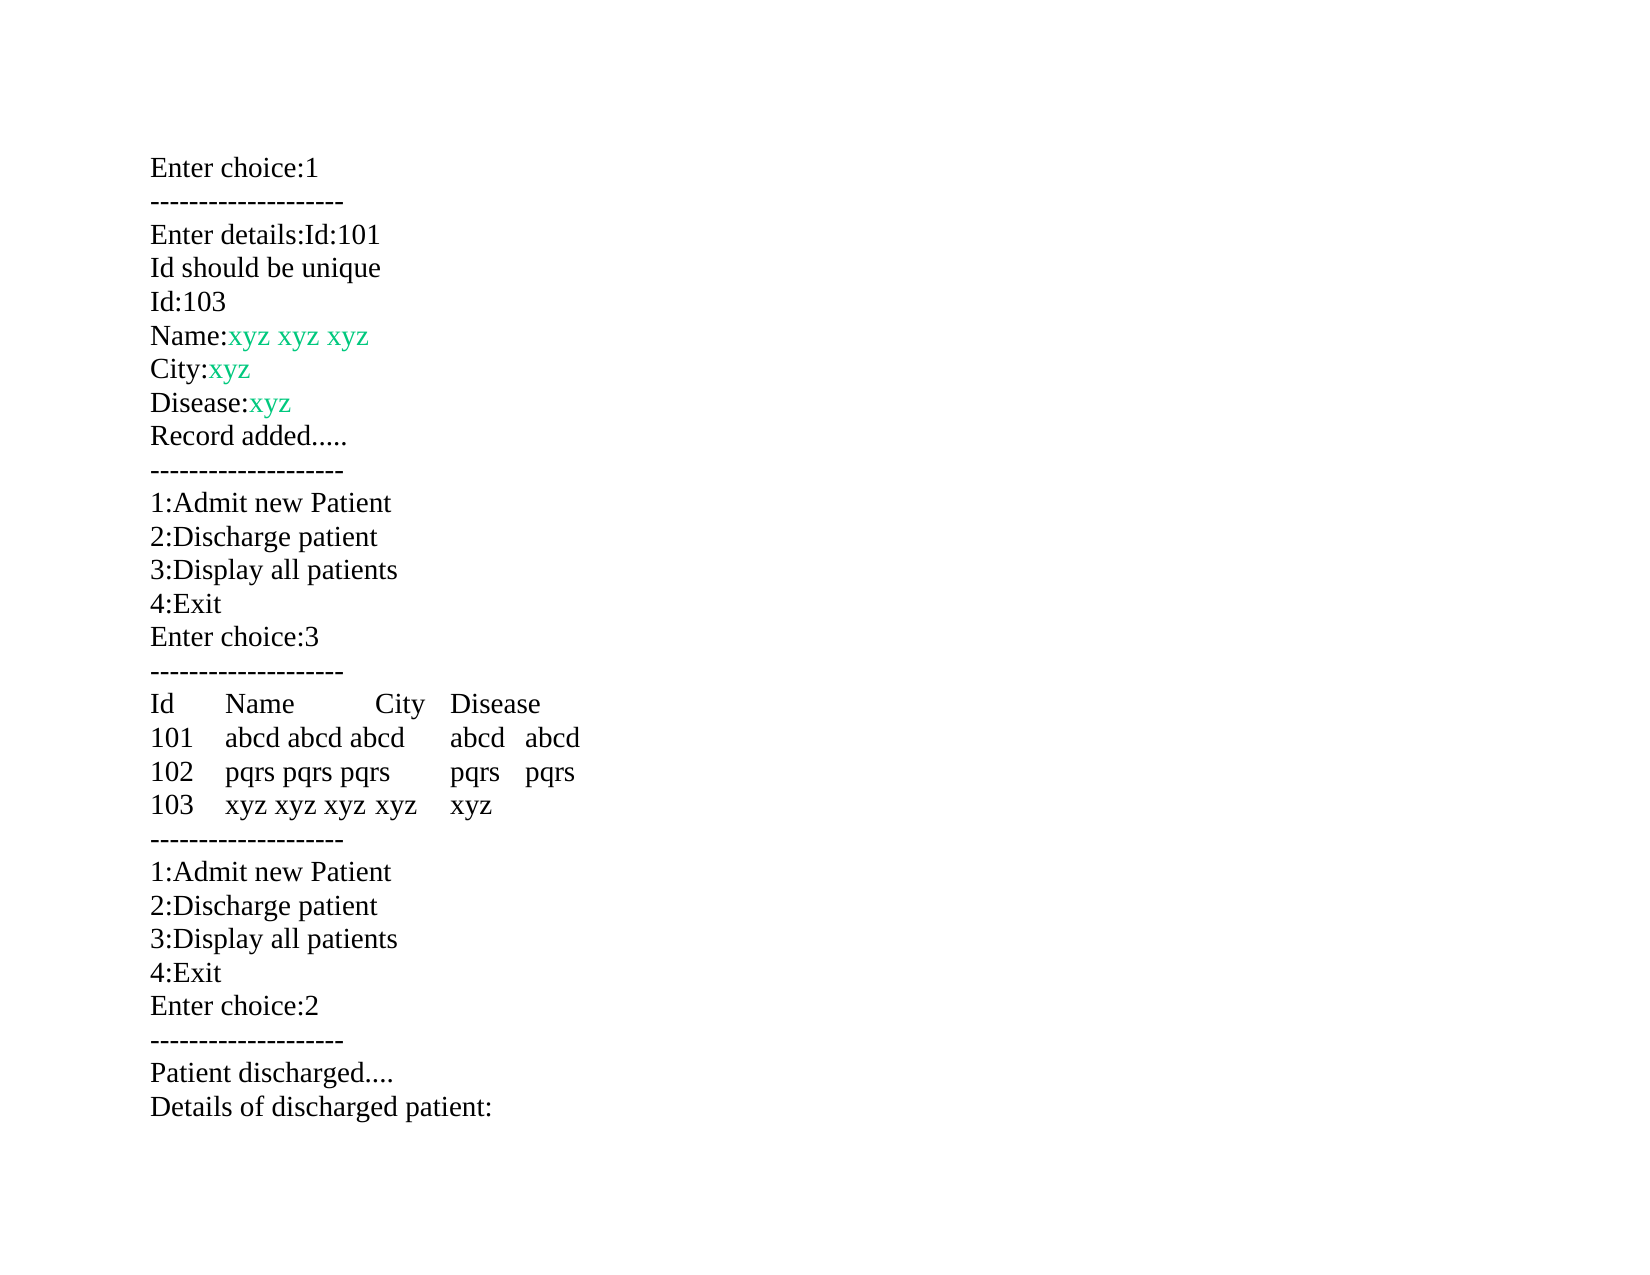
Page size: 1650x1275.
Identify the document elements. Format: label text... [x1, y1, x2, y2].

text -------------------- [150, 183, 1500, 217]
text Id:103 [150, 284, 1500, 318]
text 3:Display all patients [150, 921, 1500, 955]
text Enter choice:1 [150, 150, 1500, 183]
text Enter choice:3 [150, 619, 1500, 653]
text 103 xyz xyz xyz xyz xyz [150, 787, 1500, 821]
text 101 abcd abcd abcd abcd abcd [150, 720, 1500, 754]
text -------------------- [150, 653, 1500, 687]
text Details of discharged patient: [150, 1089, 1500, 1123]
text Id should be unique [150, 251, 1500, 284]
text Name:xyz xyz xyz [150, 318, 1500, 351]
text Enter details:Id:101 [150, 217, 1500, 251]
text -------------------- [150, 452, 1500, 485]
text 1:Admit new Patient [150, 485, 1500, 519]
text Patient discharged.... [150, 1056, 1500, 1089]
text -------------------- [150, 1022, 1500, 1056]
text 2:Discharge patient [150, 888, 1500, 921]
text Id Name City Disease [150, 687, 1500, 720]
text Record added..... [150, 418, 1500, 452]
text City:xyz [150, 351, 1500, 385]
text 1:Admit new Patient [150, 854, 1500, 888]
text Disease:xyz [150, 385, 1500, 418]
text 4:Exit [150, 955, 1500, 988]
text 3:Display all patients [150, 552, 1500, 586]
text -------------------- [150, 821, 1500, 854]
text Enter choice:2 [150, 988, 1500, 1022]
text 102 pqrs pqrs pqrs pqrs pqrs [150, 754, 1500, 787]
text 2:Discharge patient [150, 519, 1500, 552]
text 4:Exit [150, 586, 1500, 619]
